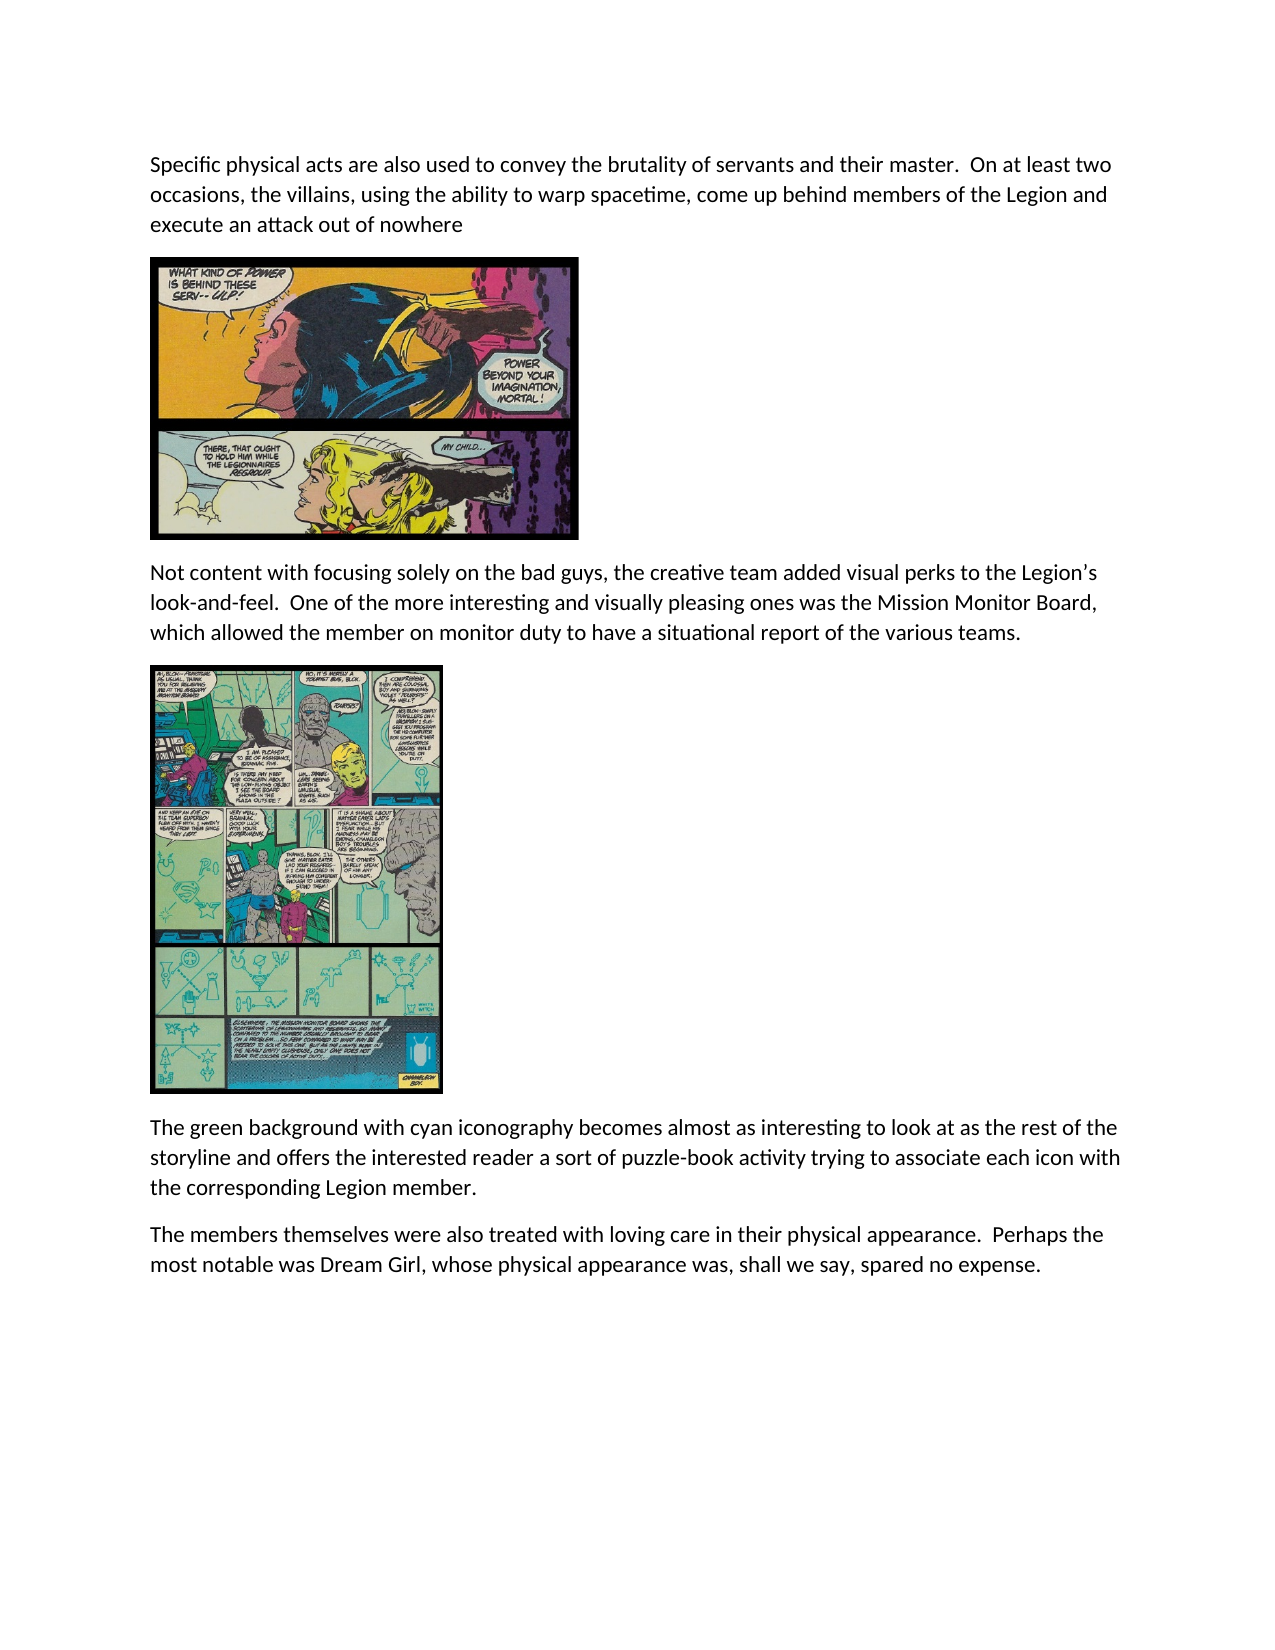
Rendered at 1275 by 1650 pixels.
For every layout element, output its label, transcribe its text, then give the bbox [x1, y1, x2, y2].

text Specific physical acts are also used to convey the brutality of servants and their master. On at least two occasions, the villains, using the ability to warp spacetime, come up behind members of the Legion and execute an attack out of nowhere [150, 150, 1125, 238]
text The green background with cyan iconography becomes almost as interesting to look at as the rest of the storyline and offers the interested reader a sort of puzzle-book activity trying to associate each icon with the corresponding Legion member. [150, 1113, 1125, 1201]
text Not content with focusing solely on the bad guys, the creative team added visual perks to the Legion’s look-and-feel. One of the more interesting and visually pleasing ones was the Mission Monitor Board, which allowed the member on monitor duty to have a situational report of the various teams. [150, 558, 1125, 647]
picture [150, 665, 443, 1094]
text The members themselves were also treated with loving care in their physical appearance. Perhaps the most notable was Dream Girl, whose physical appearance was, shall we say, spared no expense. [150, 1220, 1125, 1278]
picture [150, 257, 579, 540]
